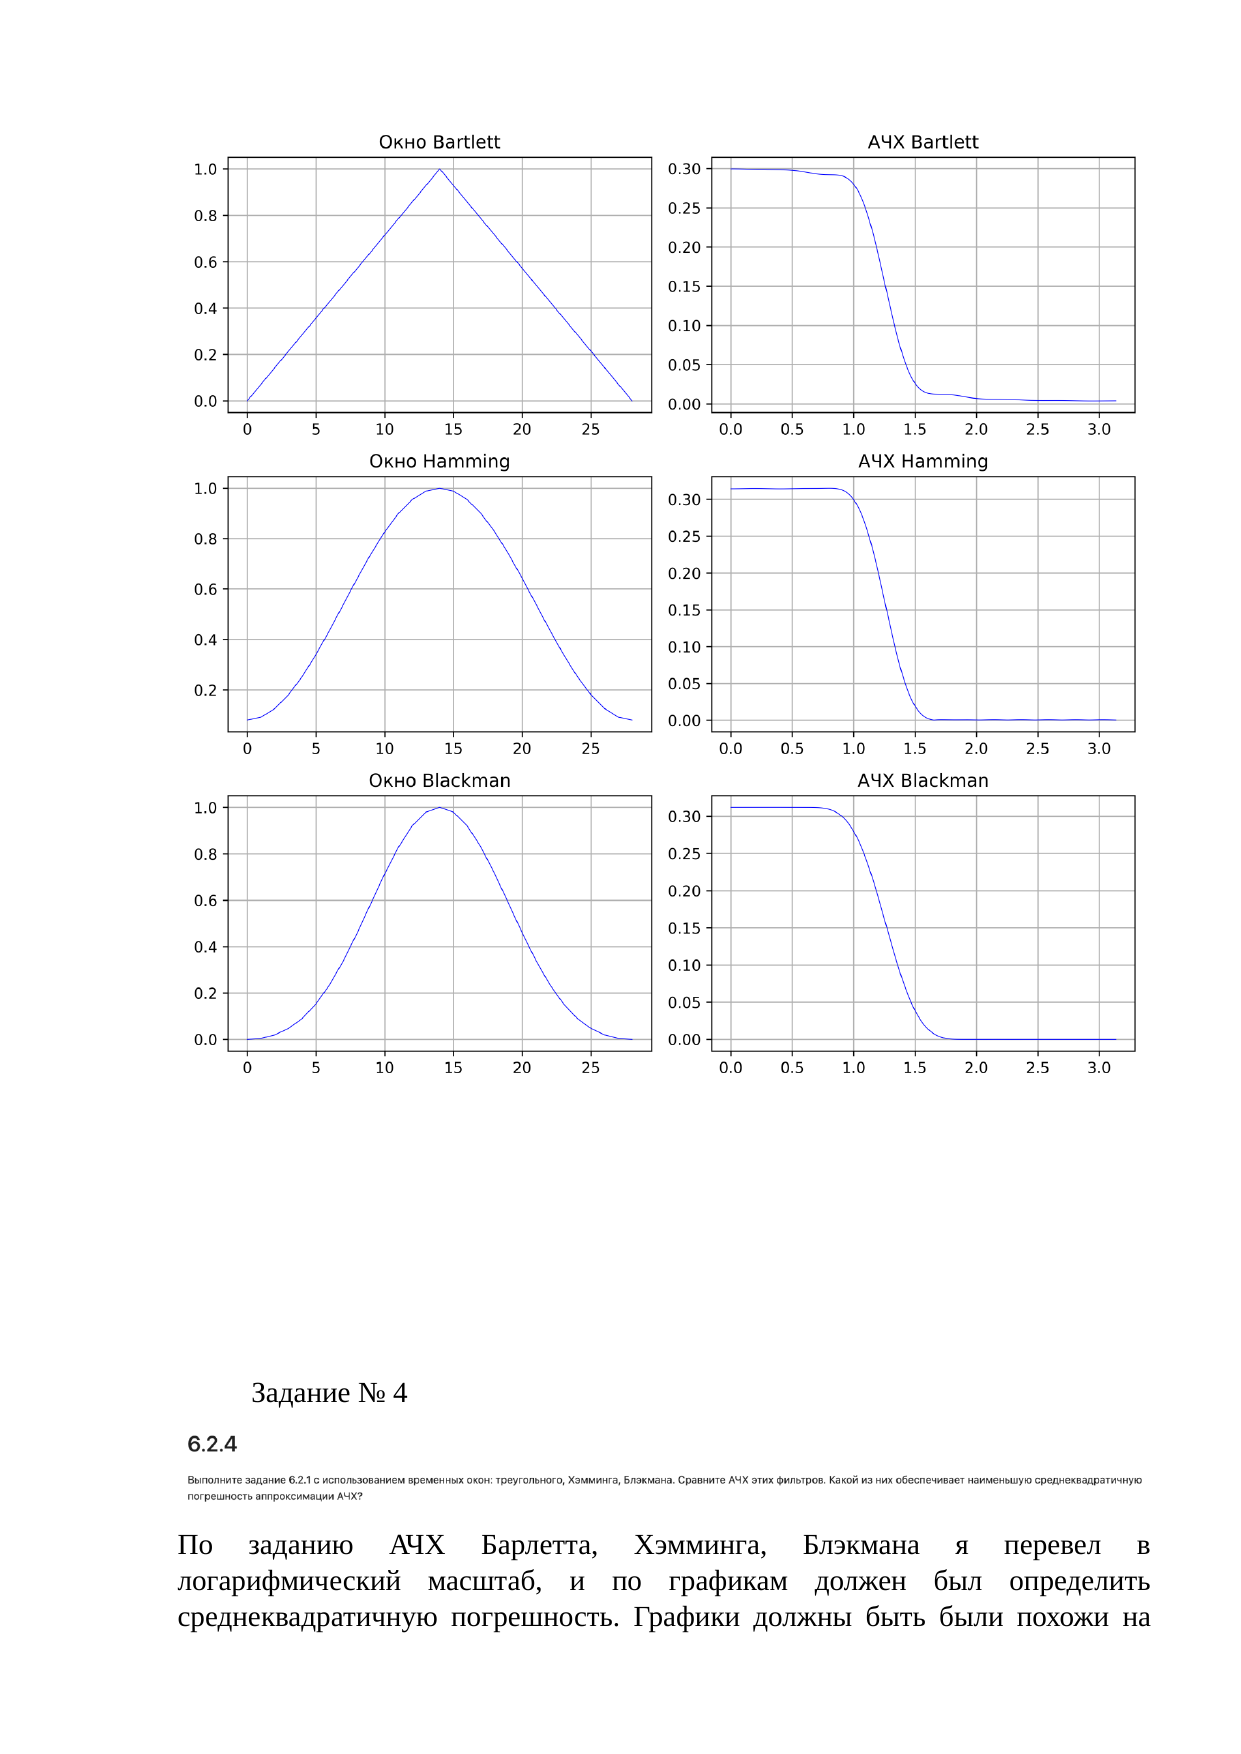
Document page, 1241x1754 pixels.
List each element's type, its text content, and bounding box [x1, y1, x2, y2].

text Задание № 4 [177, 1375, 1152, 1408]
picture [177, 1427, 1152, 1508]
picture [177, 118, 1151, 1092]
